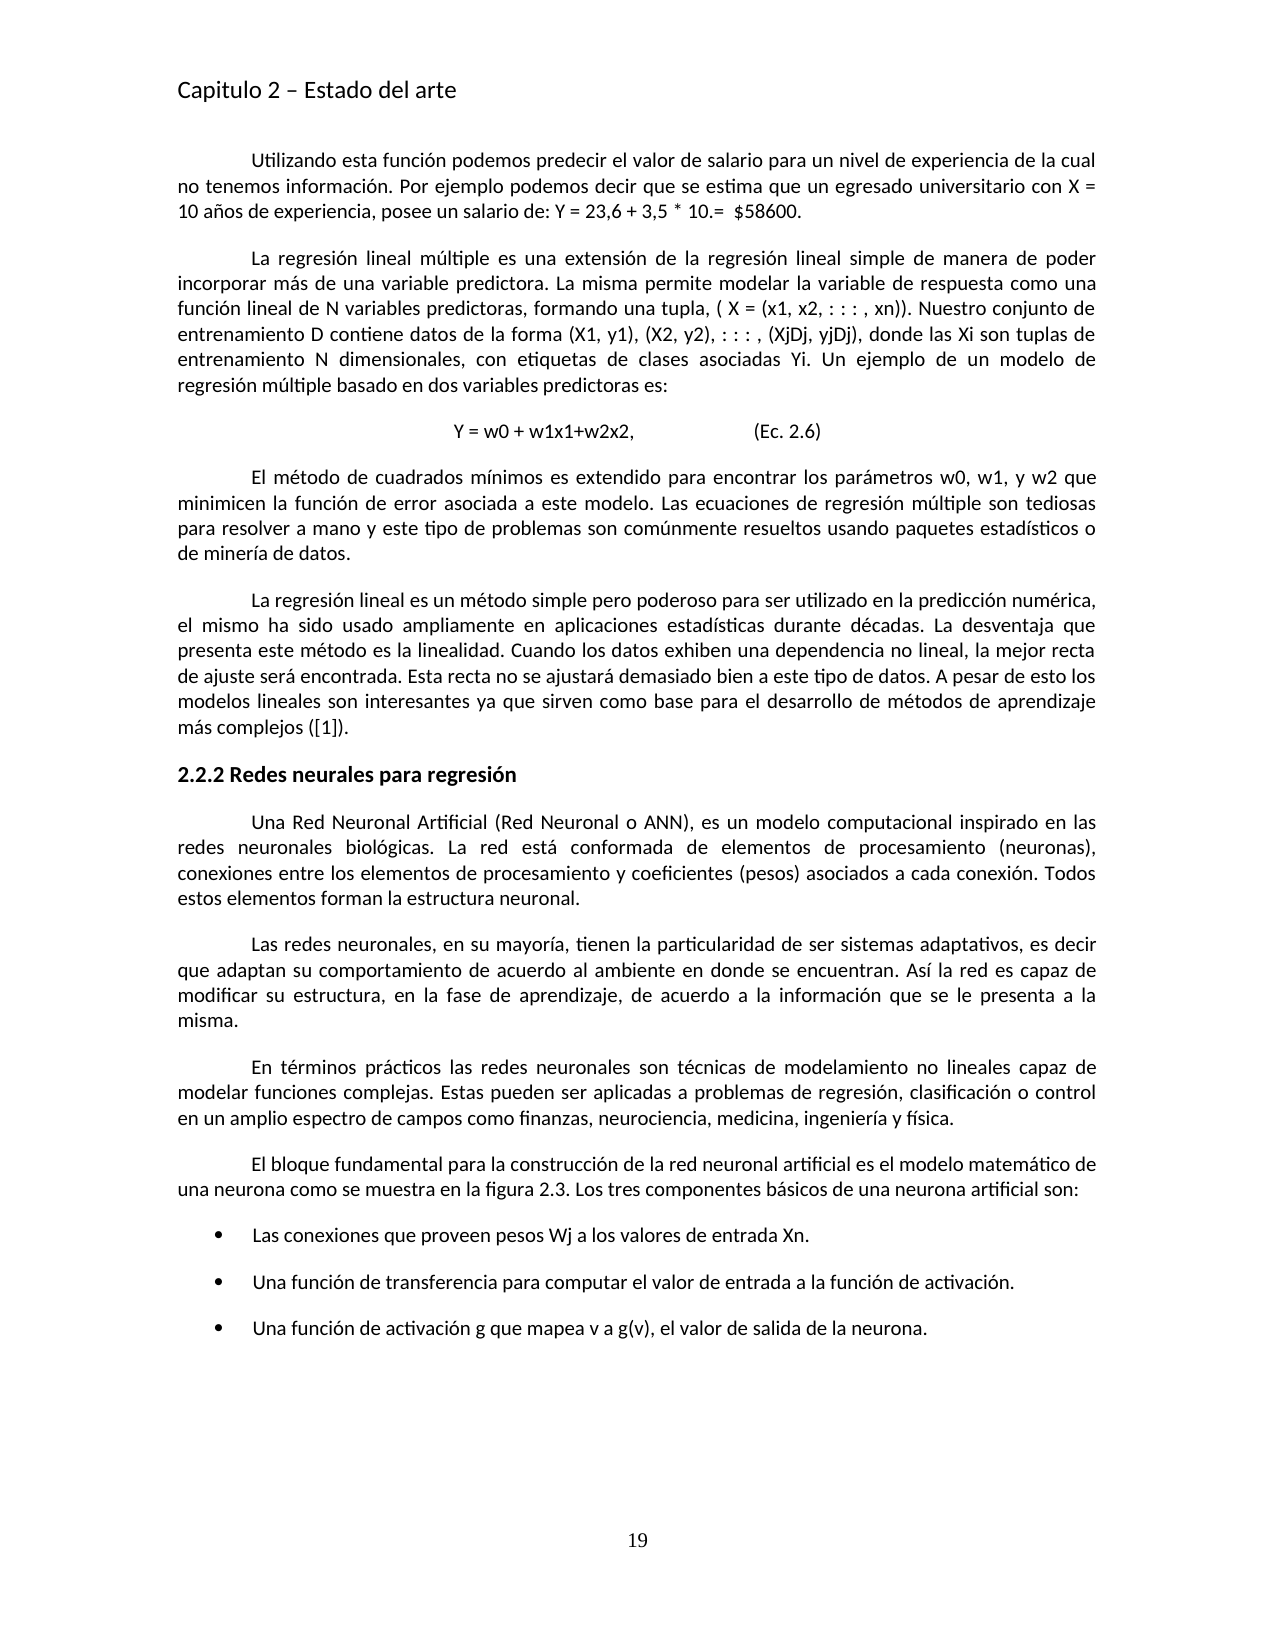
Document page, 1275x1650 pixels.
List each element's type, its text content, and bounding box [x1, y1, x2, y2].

text La regresión lineal es un método simple pero poderoso para ser utilizado en la predicción numérica, el mismo ha sido usado ampliamente en aplicaciones estadísticas durante décadas. La desventaja que presenta este método es la linealidad. Cuando los datos exhiben una dependencia no lineal, la mejor recta de ajuste será encontrada. Esta recta no se ajustará demasiado bien a este tipo de datos. A pesar de esto los modelos lineales son interesantes ya que sirven como base para el desarrollo de métodos de aprendizaje más complejos ([1]). [177, 587, 1098, 739]
text 2.2.2 Redes neurales para regresión [177, 760, 1098, 788]
text La regresión lineal múltiple es una extensión de la regresión lineal simple de manera de poder incorporar más de una variable predictora. La misma permite modelar la variable de respuesta como una función lineal de N variables predictoras, formando una tupla, ( X = (x1, x2, : : : , xn)). Nuestro conjunto de entrenamiento D contiene datos de la forma (X1, y1), (X2, y2), : : : , (XjDj, yjDj), donde las Xi son tuplas de entrenamiento N dimensionales, con etiquetas de clases asociadas Yi. Un ejemplo de un modelo de regresión múltiple basado en dos variables predictoras es: [177, 245, 1098, 397]
text El bloque fundamental para la construcción de la red neuronal artificial es el modelo matemático de una neurona como se muestra en la figura 2.3. Los tres componentes básicos de una neurona artificial son: [177, 1151, 1098, 1202]
text En términos prácticos las redes neuronales son técnicas de modelamiento no lineales capaz de modelar funciones complejas. Estas pueden ser aplicadas a problemas de regresión, clasificación o control en un amplio espectro de campos como finanzas, neurociencia, medicina, ingeniería y física. [177, 1054, 1098, 1130]
text Las redes neuronales, en su mayoría, tienen la particularidad de ser sistemas adaptativos, es decir que adaptan su comportamiento de acuerdo al ambiente en donde se encuentran. Así la red es capaz de modificar su estructura, en la fase de aprendizaje, de acuerdo a la información que se le presenta a la misma. [177, 931, 1098, 1033]
text El método de cuadrados mínimos es extendido para encontrar los parámetros w0, w1, y w2 que minimicen la función de error asociada a este modelo. Las ecuaciones de regresión múltiple son tediosas para resolver a mano y este tipo de problemas son comúnmente resueltos usando paquetes estadísticos o de minería de datos. [177, 464, 1098, 566]
text Una Red Neuronal Artificial (Red Neuronal o ANN), es un modelo computacional inspirado en las redes neuronales biológicas. La red está conformada de elementos de procesamiento (neuronas), conexiones entre los elementos de procesamiento y coeficientes (pesos) asociados a cada conexión. Todos estos elementos forman la estructura neuronal. [177, 809, 1098, 911]
text Y = w0 + w1x1+w2x2, (Ec. 2.6) [177, 418, 1098, 443]
list Una función de activación g que mapea v a g(v), el valor de salida de la neurona. [215, 1315, 1098, 1341]
text Utilizando esta función podemos predecir el valor de salario para un nivel de experiencia de la cual no tenemos información. Por ejemplo podemos decir que se estima que un egresado universitario con X = 10 años de experiencia, posee un salario de: Y = 23,6 + 3,5 * 10.= $58600. [177, 148, 1098, 224]
list Una función de transferencia para computar el valor de entrada a la función de activación. [215, 1269, 1098, 1294]
list Las conexiones que proveen pesos Wj a los valores de entrada Xn. [215, 1223, 1098, 1248]
